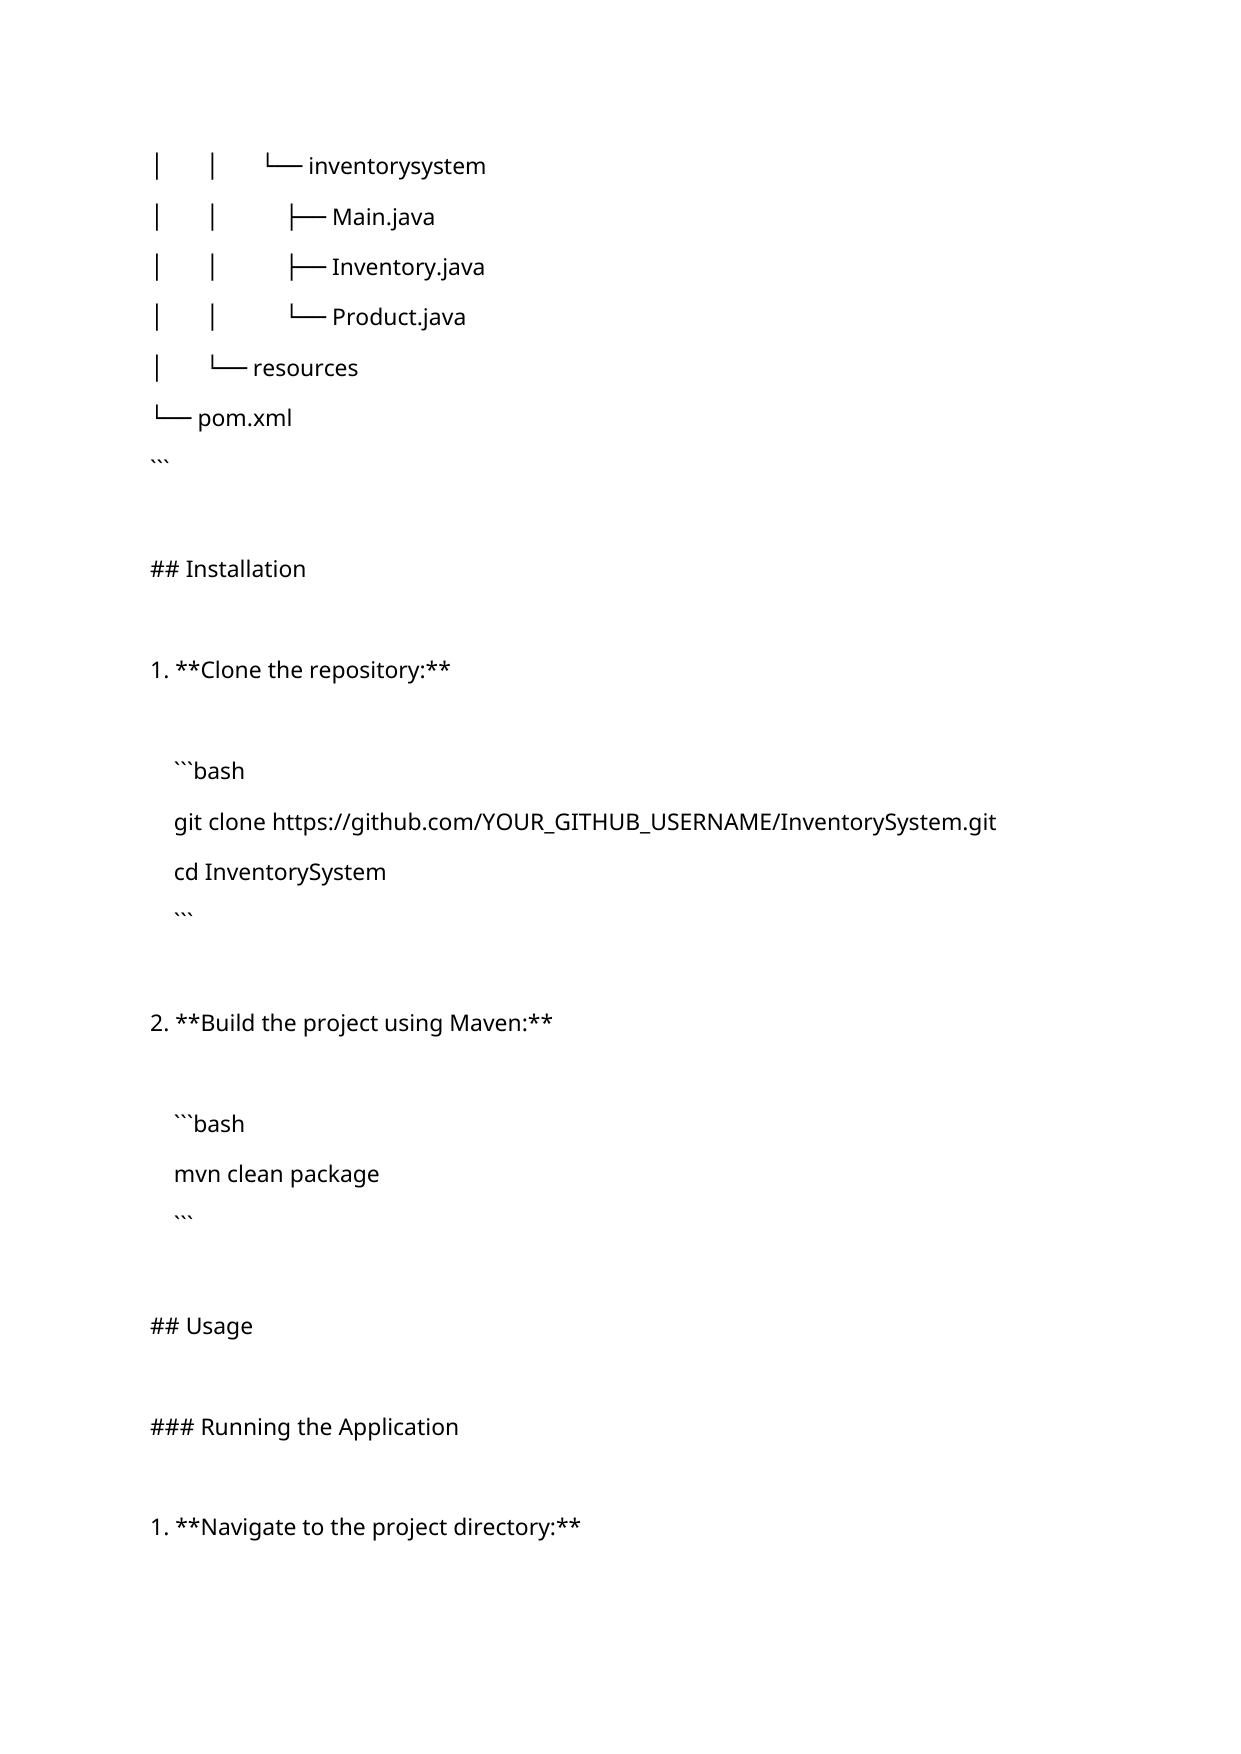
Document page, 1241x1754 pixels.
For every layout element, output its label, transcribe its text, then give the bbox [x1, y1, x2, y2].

text 1. **Clone the repository:** [150, 654, 1090, 685]
text ``` [150, 906, 1090, 937]
text │ └── resources [150, 352, 1090, 383]
text └── pom.xml [150, 402, 1090, 433]
text ``` [150, 1209, 1090, 1240]
text 2. **Build the project using Maven:** [150, 1007, 1090, 1038]
text ```bash [150, 755, 1090, 786]
text git clone https://github.com/YOUR_GITHUB_USERNAME/InventorySystem.git [150, 805, 1090, 837]
text 1. **Navigate to the project directory:** [150, 1511, 1090, 1542]
text ``` [150, 452, 1090, 484]
text mvn clean package [150, 1158, 1090, 1189]
text │ │ └── inventorysystem [150, 150, 1090, 181]
text ## Usage [150, 1309, 1090, 1341]
text │ │ ├── Main.java [150, 200, 1090, 232]
text ```bash [150, 1108, 1090, 1139]
text │ │ ├── Inventory.java [150, 251, 1090, 282]
text ### Running the Application [150, 1410, 1090, 1442]
text ## Installation [150, 553, 1090, 584]
text │ │ └── Product.java [150, 301, 1090, 332]
text cd InventorySystem [150, 856, 1090, 887]
